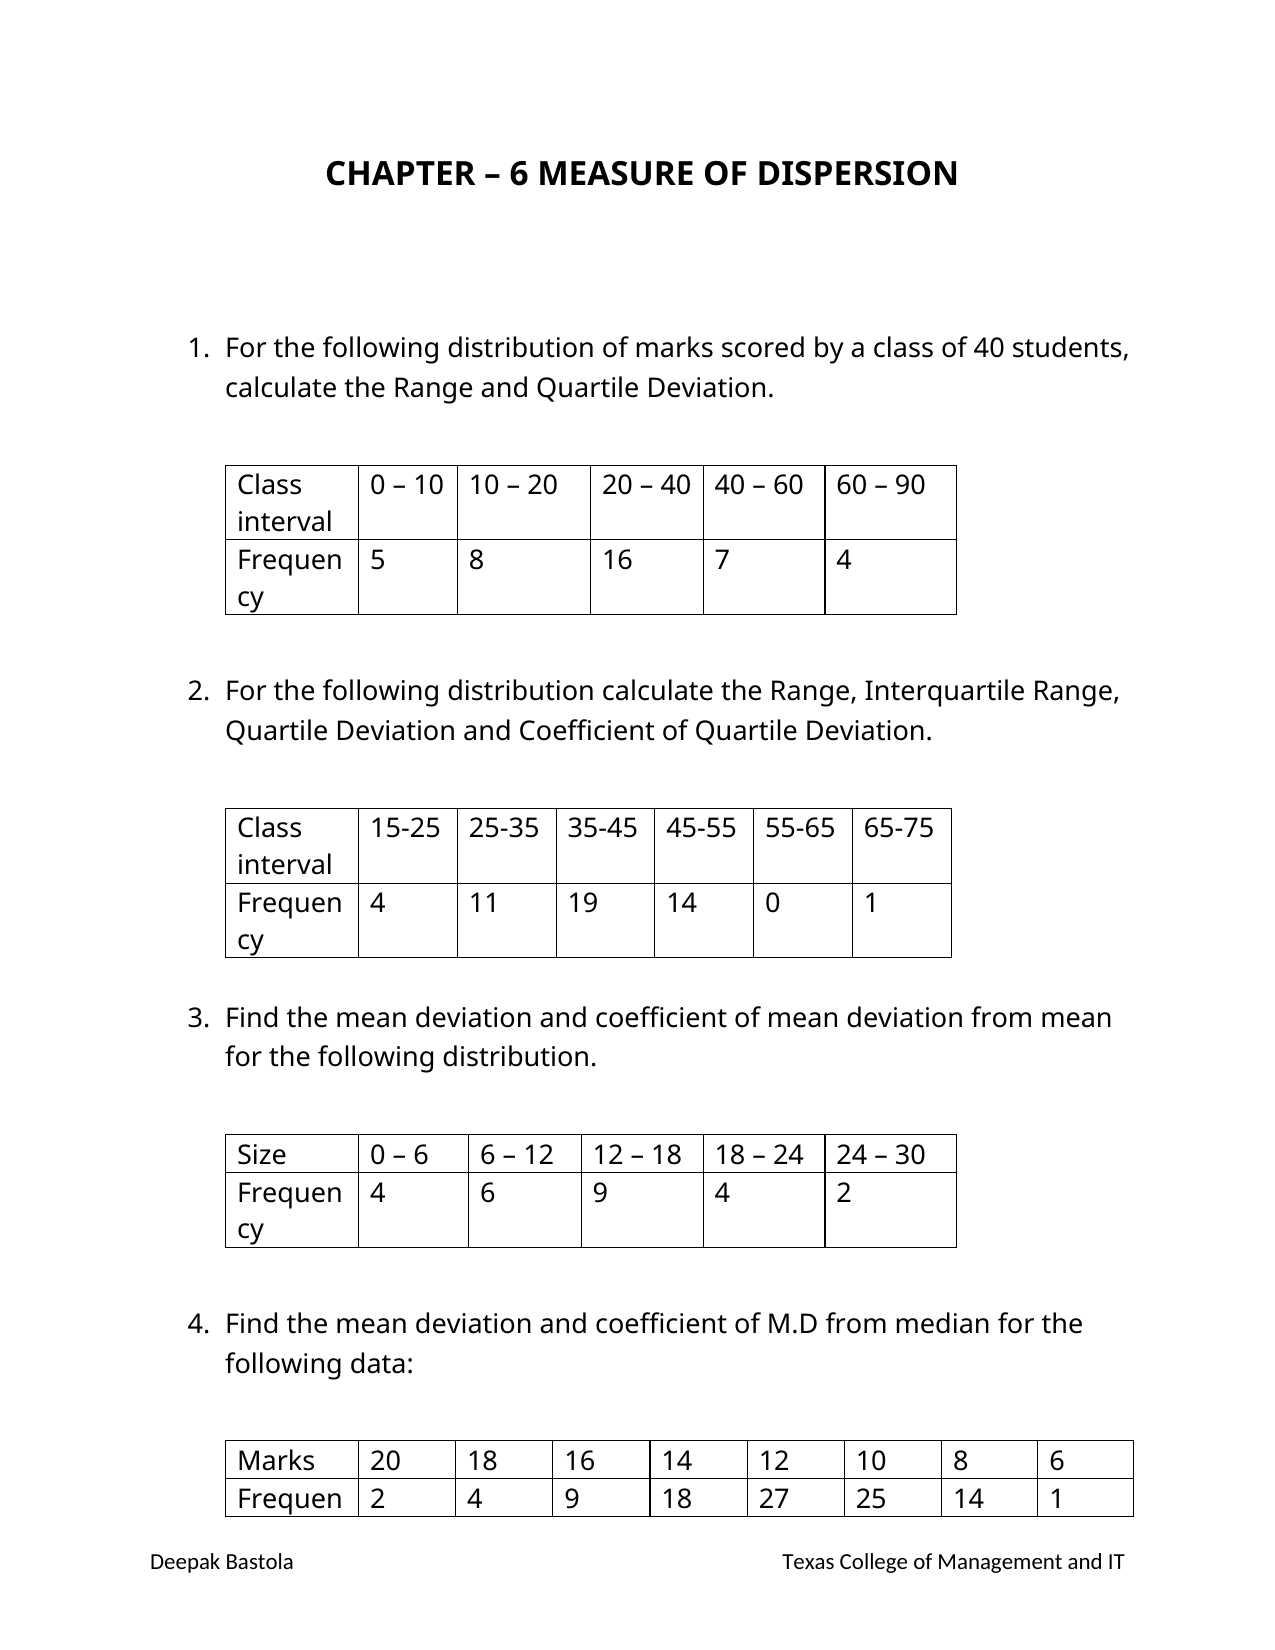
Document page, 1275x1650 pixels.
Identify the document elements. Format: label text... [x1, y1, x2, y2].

table_cell 1 [853, 884, 951, 957]
list Find the mean deviation and coefficient of mean deviation from mean for the following distribution. [187, 998, 1134, 1075]
table_header 55-65 [754, 809, 852, 882]
table_cell 14 [655, 884, 753, 957]
table_header Marks [226, 1441, 358, 1478]
table_cell Frequency [226, 540, 358, 614]
table_header 15-25 [359, 809, 457, 882]
table_header 10 [845, 1441, 941, 1478]
table_header 0 – 6 [359, 1135, 468, 1172]
table_cell Frequency [226, 1173, 358, 1247]
table_cell 1 [1038, 1479, 1133, 1516]
table_header 45-55 [655, 809, 753, 882]
table_cell 9 [582, 1173, 703, 1247]
table_cell 7 [704, 540, 824, 614]
table_header 8 [942, 1441, 1037, 1478]
table_header 40 – 60 [704, 466, 824, 539]
table_header 20 [359, 1441, 455, 1478]
table_header 16 [553, 1441, 649, 1478]
text CHAPTER – 6 MEASURE OF DISPERSION [150, 150, 1134, 195]
table_cell 2 [826, 1173, 956, 1247]
table_cell 2 [359, 1479, 455, 1516]
list Find the mean deviation and coefficient of M.D from median for the following data: [187, 1304, 1134, 1381]
table_header Class interval [226, 809, 358, 882]
table_header 60 – 90 [826, 466, 956, 539]
table_header 14 [651, 1441, 747, 1478]
list For the following distribution calculate the Range, Interquartile Range, Quartile Deviation and Coefficient of Quartile Deviation. [187, 672, 1134, 748]
table_cell Frequency [226, 1479, 358, 1516]
table_cell 4 [359, 884, 457, 957]
table_header 6 [1038, 1441, 1133, 1478]
table_header 35-45 [557, 809, 654, 882]
list For the following distribution of marks scored by a class of 40 students, calculate the Range and Quartile Deviation. [187, 328, 1134, 405]
table_cell 27 [748, 1479, 844, 1516]
table_cell 4 [704, 1173, 824, 1247]
table_cell Frequency [226, 884, 358, 957]
table_cell 6 [469, 1173, 581, 1247]
table_header 18 – 24 [704, 1135, 824, 1172]
table_cell 11 [458, 884, 556, 957]
table_cell 4 [826, 540, 956, 614]
table_cell 25 [845, 1479, 941, 1516]
table_cell 14 [942, 1479, 1037, 1516]
table_header 20 – 40 [591, 466, 703, 539]
table_header 10 – 20 [458, 466, 590, 539]
table_header 25-35 [458, 809, 556, 882]
table_header 12 – 18 [582, 1135, 703, 1172]
table_header 65-75 [853, 809, 951, 882]
table_cell 16 [591, 540, 703, 614]
table_cell 8 [458, 540, 590, 614]
table_header 18 [456, 1441, 552, 1478]
table_cell 4 [359, 1173, 468, 1247]
table_cell 9 [553, 1479, 649, 1516]
table_header 6 – 12 [469, 1135, 581, 1172]
table_cell 5 [359, 540, 457, 614]
table_cell 4 [456, 1479, 552, 1516]
table_header 0 – 10 [359, 466, 457, 539]
table_cell 0 [754, 884, 852, 957]
table_cell 19 [557, 884, 654, 957]
table_cell 18 [651, 1479, 747, 1516]
table_header 12 [748, 1441, 844, 1478]
table_header Class interval [226, 466, 358, 539]
table_header 24 – 30 [826, 1135, 956, 1172]
table_header Size [226, 1135, 358, 1172]
